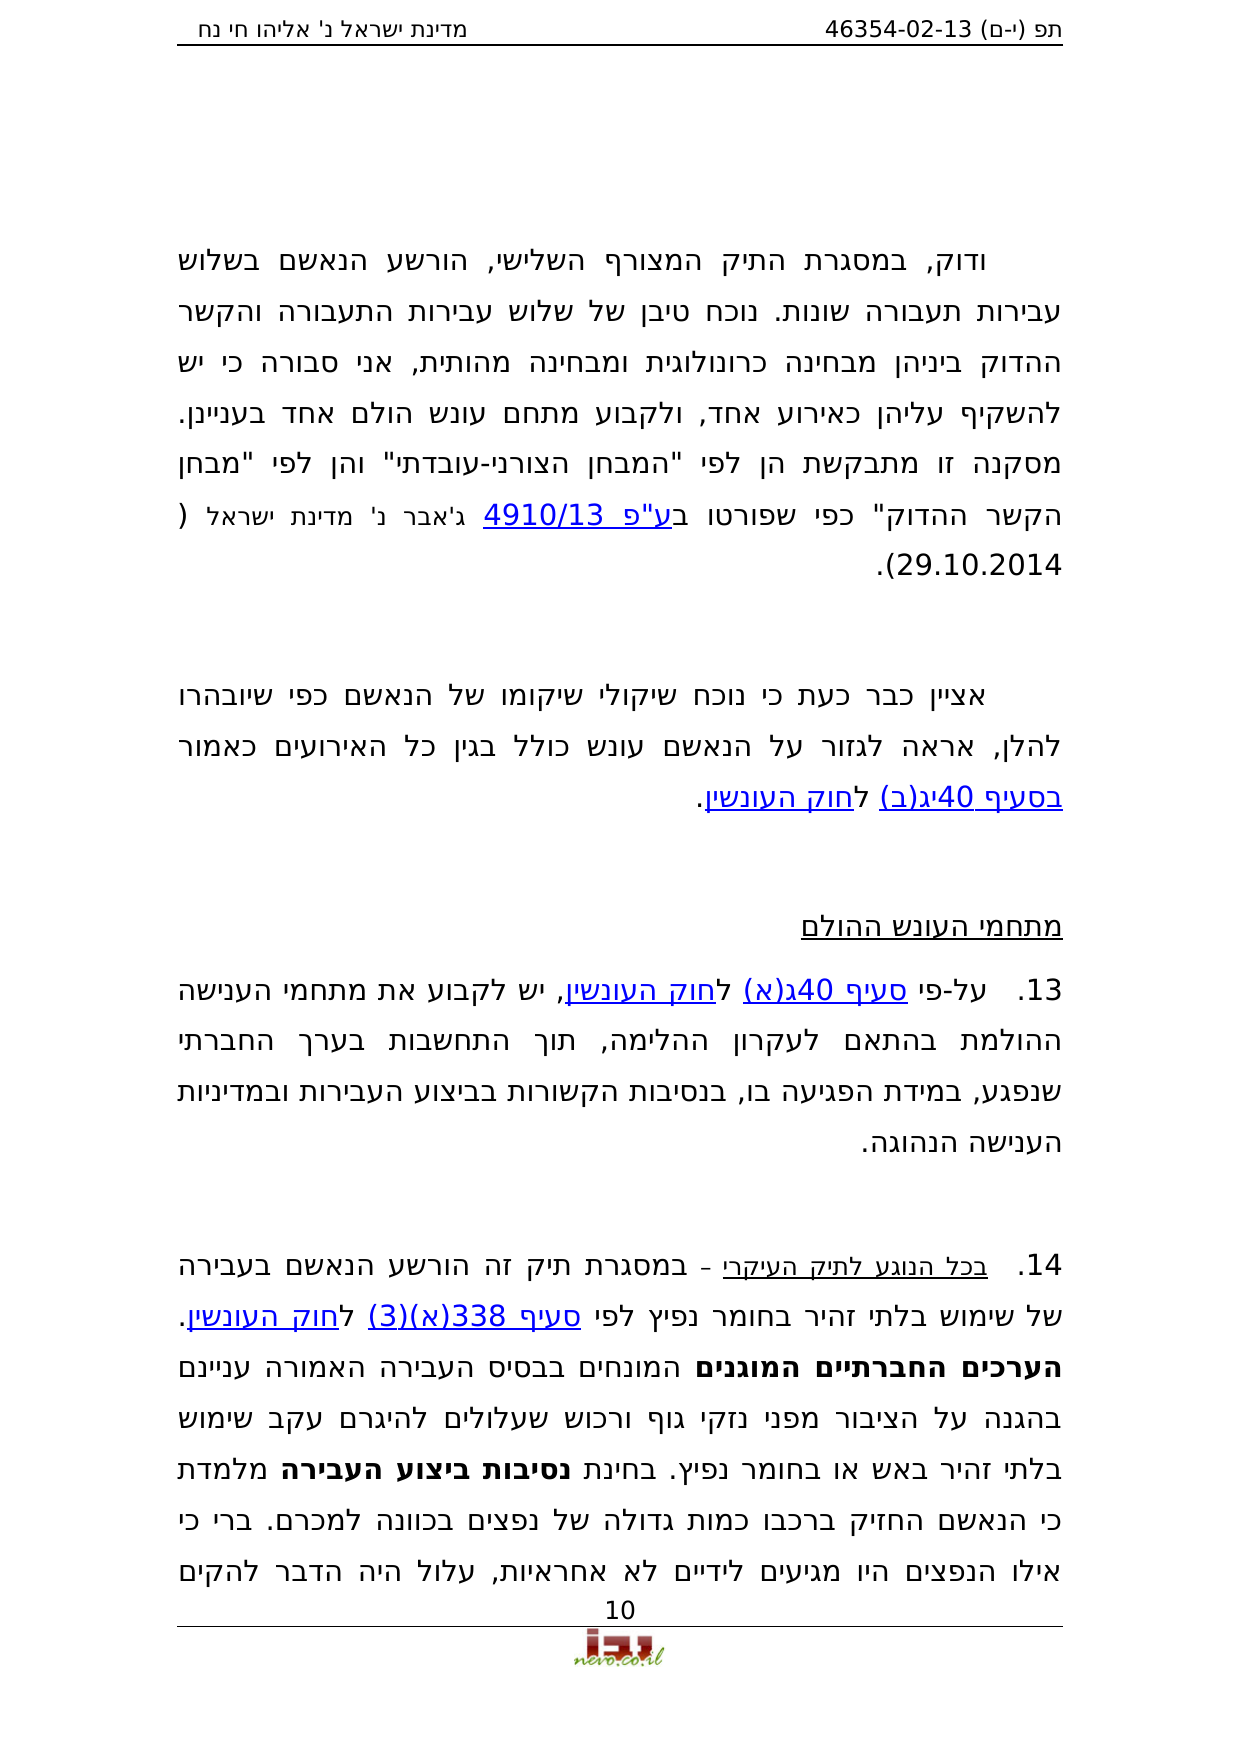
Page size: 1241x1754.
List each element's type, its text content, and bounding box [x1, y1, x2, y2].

picture [574, 1628, 666, 1667]
text ודוק, במסגרת התיק המצורף השלישי, הורשע הנאשם בשלוש עבירות תעבורה שונות. נוכח טיבן של שלוש עבירות התעבורה והקשר ההדוק ביניהן מבחינה כרונולוגית ומבחינה מהותית, אני סבורה כי יש להשקיף עליהן כאירוע אחד, ולקבוע מתחם עונש הולם אחד בעניינן. מסקנה זו מתבקשת הן לפי "המבחן הצורני-עובדתי" והן לפי "מבחן הקשר ההדוק" כפי שפורטו בע"פ 4910/13 ג'אבר נ' מדינת ישראל (29.10.2014). [177, 243, 1063, 583]
text מתחמי העונש ההולם [177, 909, 1063, 943]
text אציין כבר כעת כי נוכח שיקולי שיקומו של הנאשם כפי שיובהרו להלן, אראה לגזור על הנאשם עונש כולל בגין כל האירועים כאמור בסעיף 40יג(ב) לחוק העונשין. [177, 678, 1063, 814]
text 13. על-פי סעיף 40ג(א) לחוק העונשין, יש לקבוע את מתחמי הענישה ההולמת בהתאם לעקרון ההלימה, תוך התחשבות בערך החברתי שנפגע, במידת הפגיעה בו, בנסיבות הקשורות בביצוע העבירות ובמדיניות הענישה הנהוגה. [177, 973, 1063, 1159]
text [177, 1248, 1063, 1588]
